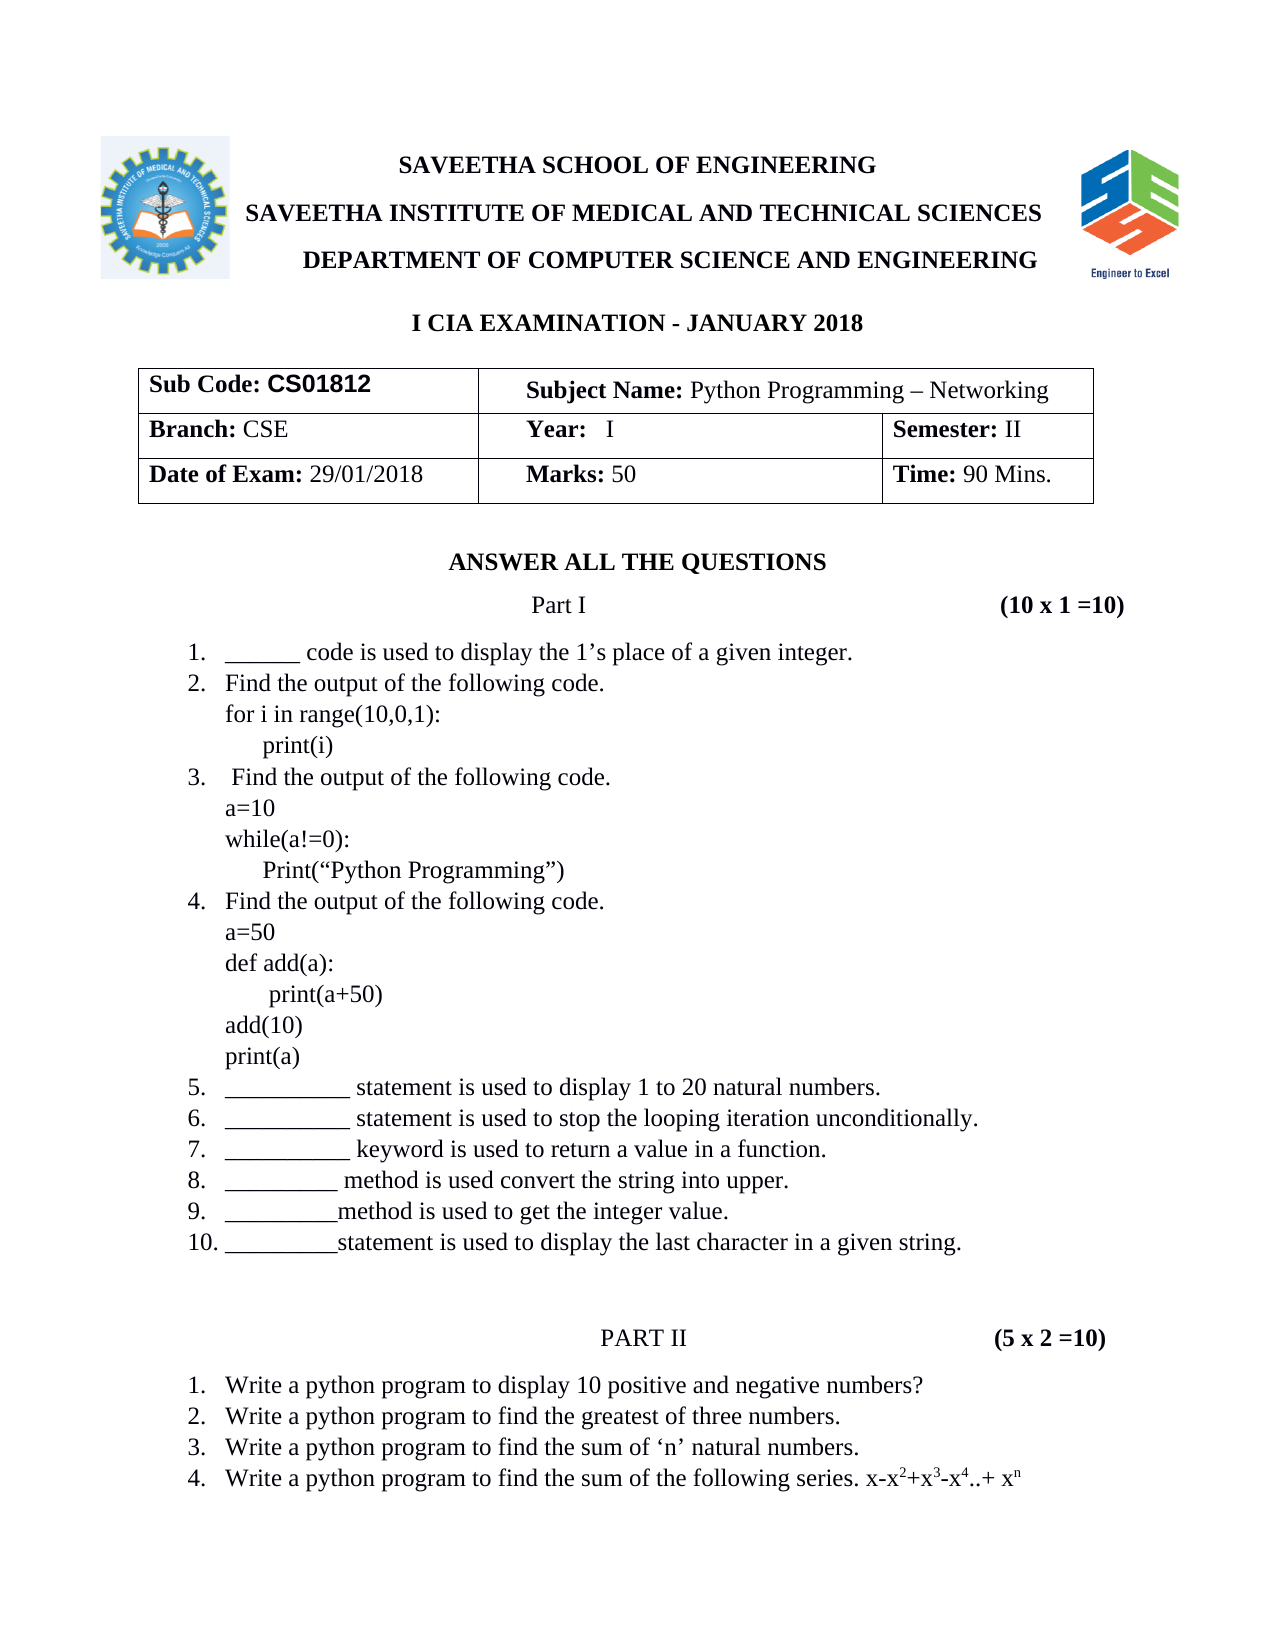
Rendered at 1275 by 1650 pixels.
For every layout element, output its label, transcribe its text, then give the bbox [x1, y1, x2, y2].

table_cell Marks: 50 [479, 459, 882, 502]
picture [1081, 150, 1182, 279]
list print(a+50) [225, 979, 1125, 1008]
list Write a python program to find the sum of the following series. x-x2+x3-x4..+ xn [187, 1463, 1125, 1492]
table_header Sub Code: CS01812 [139, 369, 478, 412]
list add(10) [225, 1010, 1125, 1039]
list print(i) [225, 731, 1125, 759]
list __________ keyword is used to return a value in a function. [187, 1134, 1125, 1163]
list def add(a): [225, 948, 1125, 977]
list _________statement is used to display the last character in a given string. [187, 1227, 1125, 1256]
list Find the output of the following code. [187, 668, 1125, 697]
text Part I (10 x 1 =10) [150, 590, 1125, 618]
text ANSWER ALL THE QUESTIONS [75, 547, 1125, 575]
table_cell Branch: CSE [139, 414, 478, 457]
text SAVEETHA SCHOOL OF ENGINEERING [230, 150, 1125, 179]
list Write a python program to find the greatest of three numbers. [187, 1401, 1125, 1430]
list a=10 [225, 793, 1125, 821]
table_cell Year: I [479, 414, 882, 457]
list _________ method is used convert the string into upper. [187, 1165, 1125, 1194]
text SAVEETHA INSTITUTE OF MEDICAL AND TECHNICAL SCIENCES [230, 198, 1125, 226]
list __________ statement is used to stop the looping iteration unconditionally. [187, 1103, 1125, 1132]
text PART II (5 x 2 =10) [150, 1323, 1125, 1351]
list Write a python program to find the sum of ‘n’ natural numbers. [187, 1432, 1125, 1461]
list for i in range(10,0,1): [225, 699, 1125, 728]
text I CIA EXAMINATION - JANUARY 2018 [150, 308, 1125, 336]
picture [100, 136, 230, 279]
table_cell Semester: II [883, 414, 1093, 457]
list _________method is used to get the integer value. [187, 1196, 1125, 1225]
list Find the output of the following code. [187, 886, 1125, 914]
list print(a) [225, 1041, 1125, 1070]
list ______ code is used to display the 1’s place of a given integer. [187, 637, 1125, 666]
table_cell Time: 90 Mins. [883, 459, 1093, 502]
list Print(“Python Programming”) [225, 855, 1125, 883]
list a=50 [225, 917, 1125, 946]
table_cell Date of Exam: 29/01/2018 [139, 459, 478, 502]
list Find the output of the following code. [187, 762, 1125, 790]
table_header Subject Name: Python Programming – Networking [479, 369, 1093, 412]
list while(a!=0): [225, 824, 1125, 852]
list __________ statement is used to display 1 to 20 natural numbers. [187, 1072, 1125, 1101]
list Write a python program to display 10 positive and negative numbers? [187, 1370, 1125, 1399]
text DEPARTMENT OF COMPUTER SCIENCE AND ENGINEERING [230, 245, 1125, 274]
